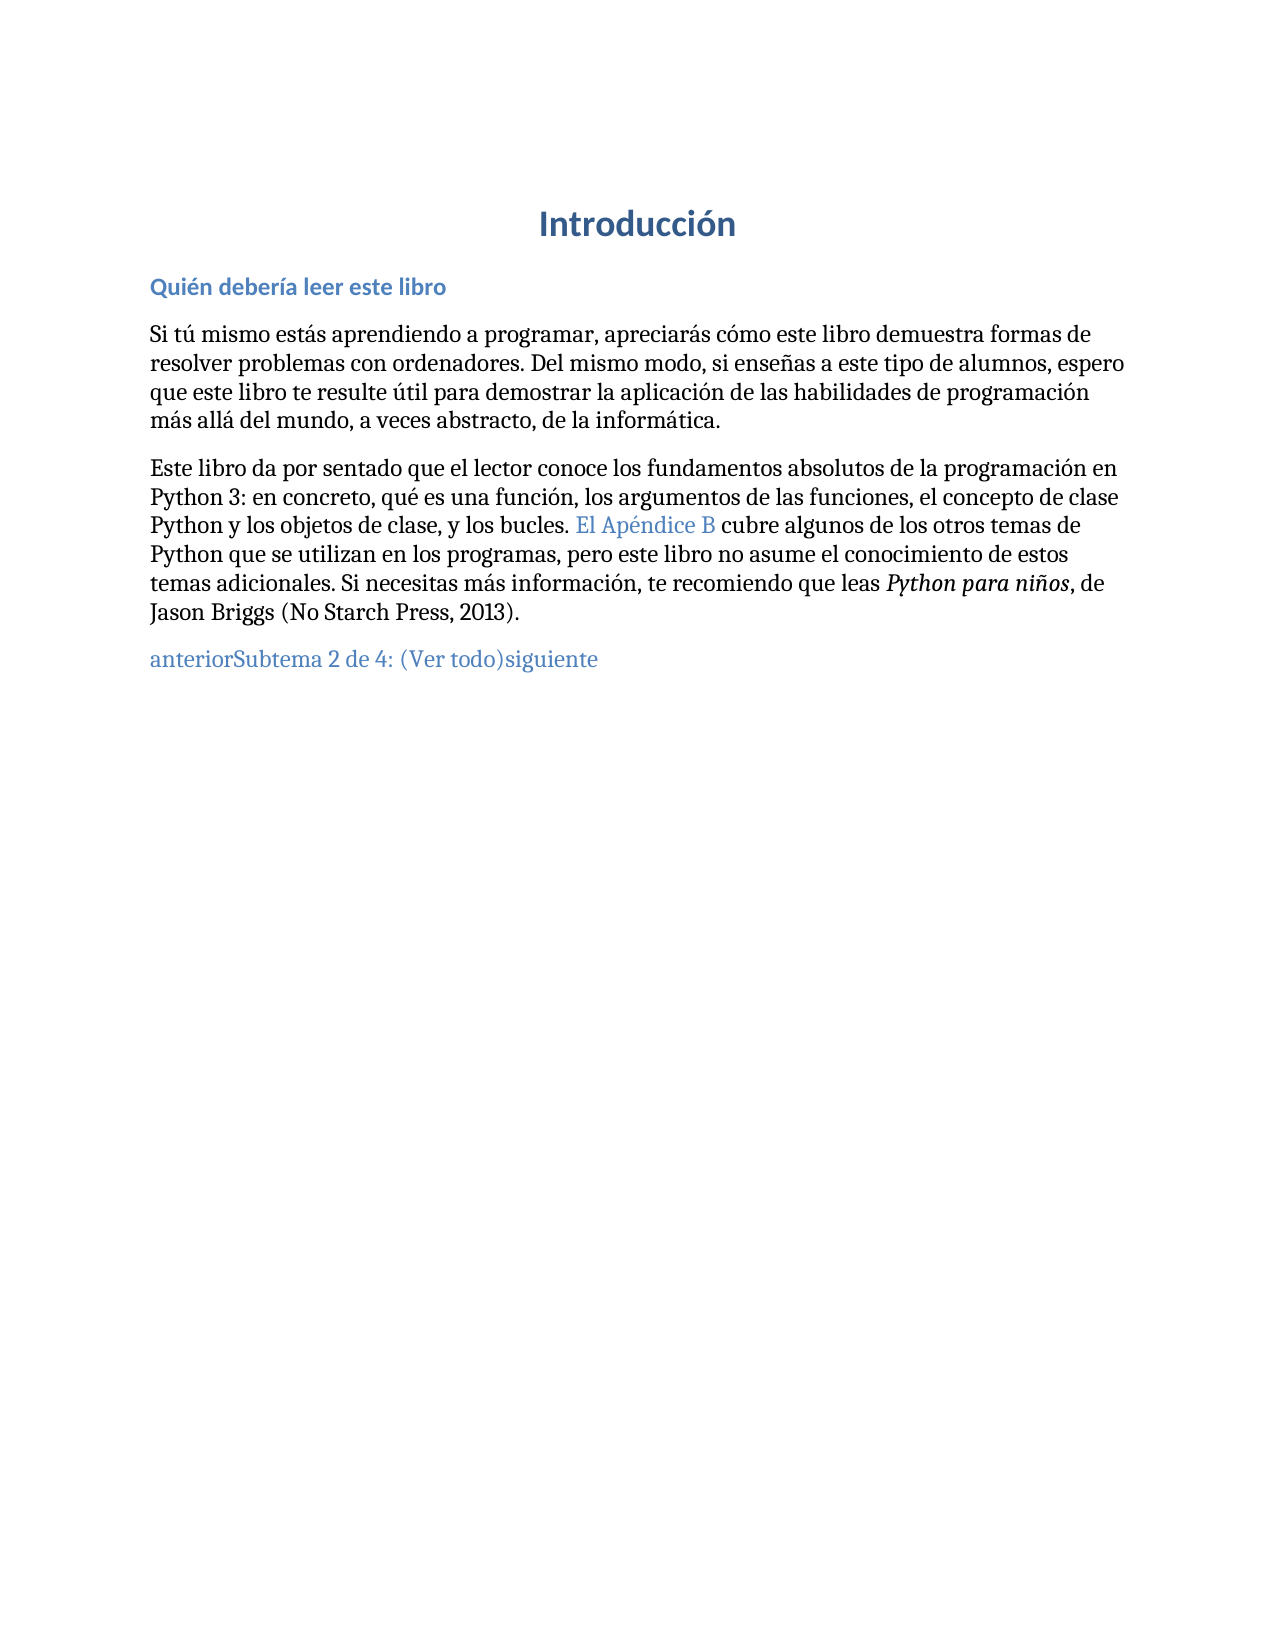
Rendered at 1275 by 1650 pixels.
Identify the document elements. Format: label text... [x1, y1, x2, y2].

text Si tú mismo estás aprendiendo a programar, apreciarás cómo este libro demuestra formas de resolver problemas con ordenadores. Del mismo modo, si enseñas a este tipo de alumnos, espero que este libro te resulte útil para demostrar la aplicación de las habilidades de programación más allá del mundo, a veces abstracto, de la informática. [150, 320, 1125, 435]
text Este libro da por sentado que el lector conoce los fundamentos absolutos de la programación en Python 3: en concreto, qué es una función, los argumentos de las funciones, el concepto de clase Python y los objetos de clase, y los bucles. El Apéndice B cubre algunos de los otros temas de Python que se utilizan en los programas, pero este libro no asume el conocimiento de estos temas adicionales. Si necesitas más información, te recomiendo que leas Python para niños, de Jason Briggs (No Starch Press, 2013). [150, 454, 1125, 626]
text anteriorSubtema 2 de 4: (Ver todo)siguiente [150, 645, 1125, 703]
subtitle Quién debería leer este libro [150, 271, 1125, 301]
title Introducción [150, 200, 1125, 246]
